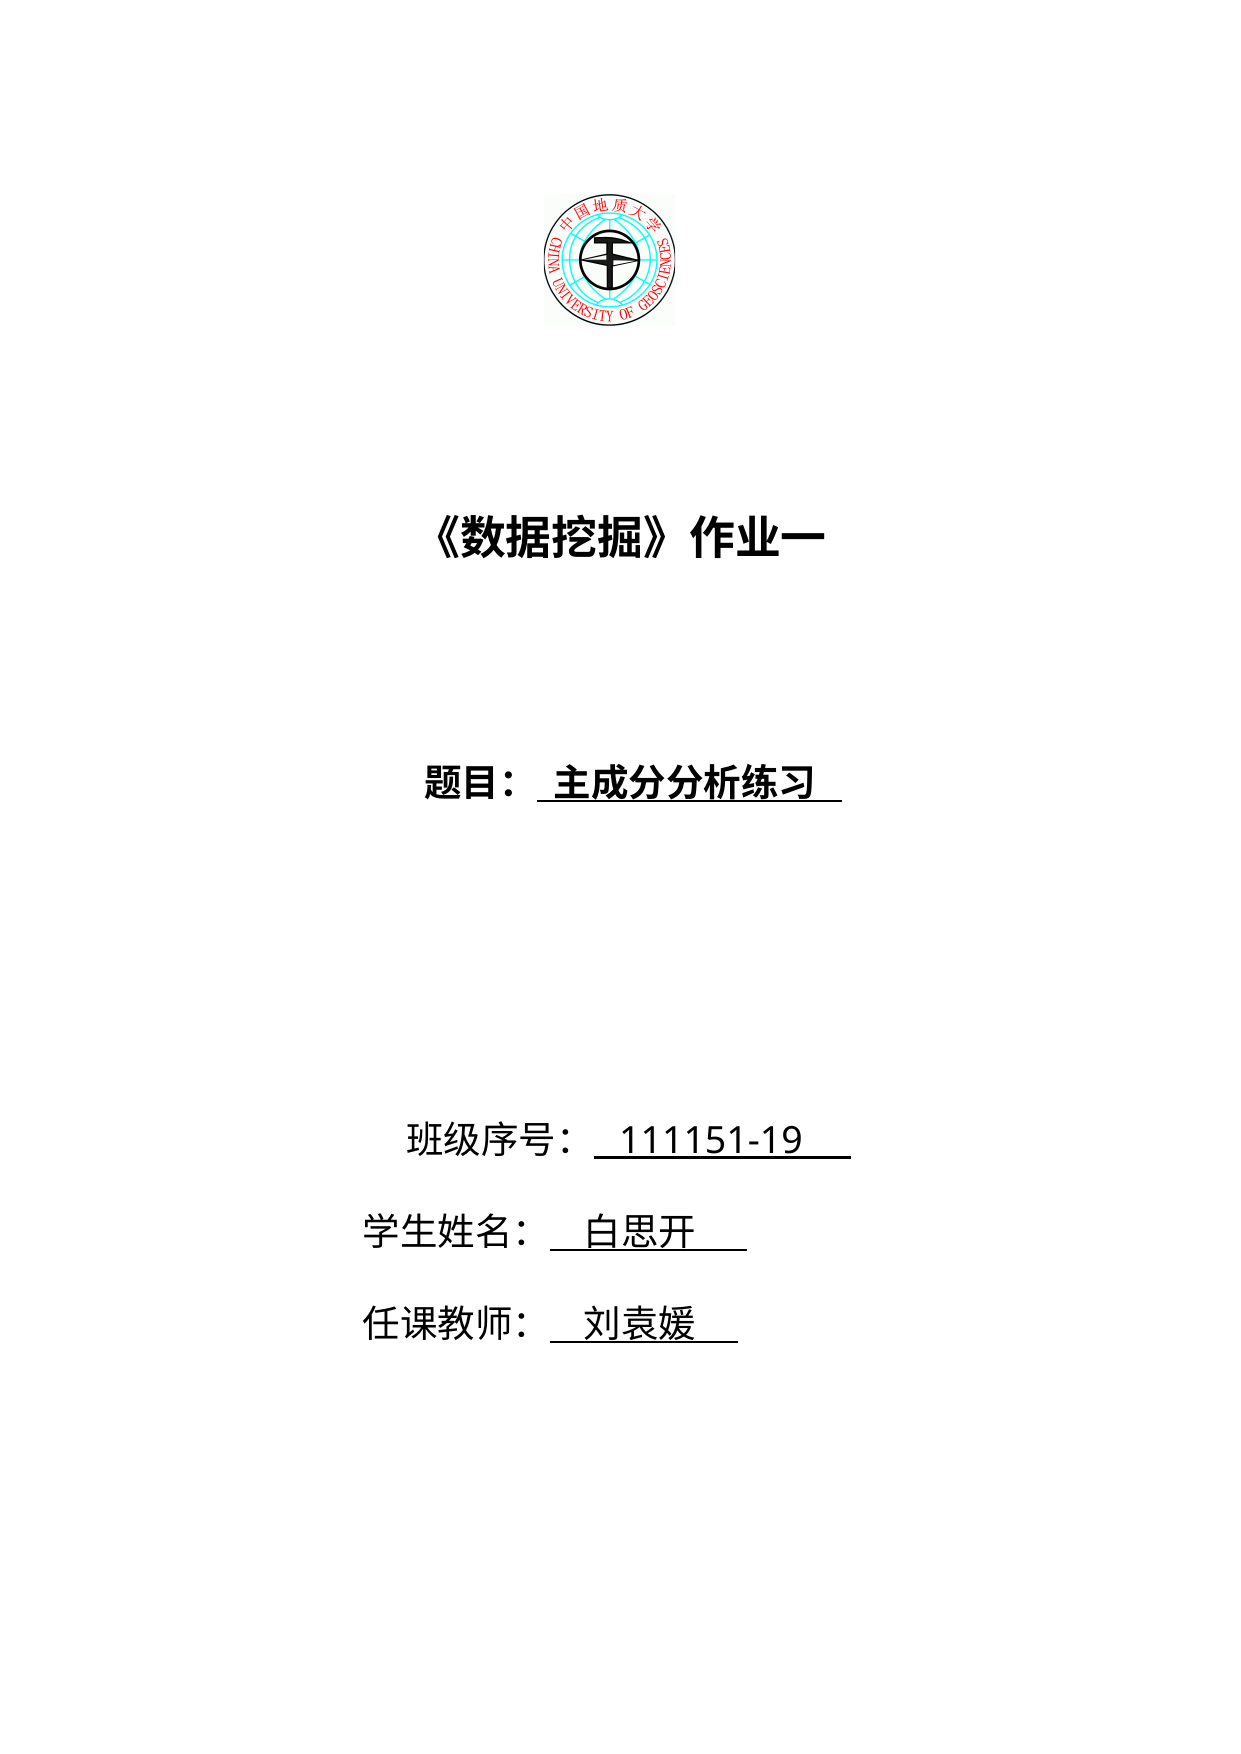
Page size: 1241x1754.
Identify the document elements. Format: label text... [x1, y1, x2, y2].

text 班级序号： 111151-19 [406, 1104, 1053, 1169]
text 《数据挖掘》作业一 [187, 486, 1053, 583]
text 任课教师： 刘袁媛 [187, 1289, 1053, 1354]
text 学生姓名： 白思开 [187, 1197, 1053, 1262]
text 题目： 主成分分析练习 [187, 748, 1053, 813]
picture [543, 194, 675, 326]
